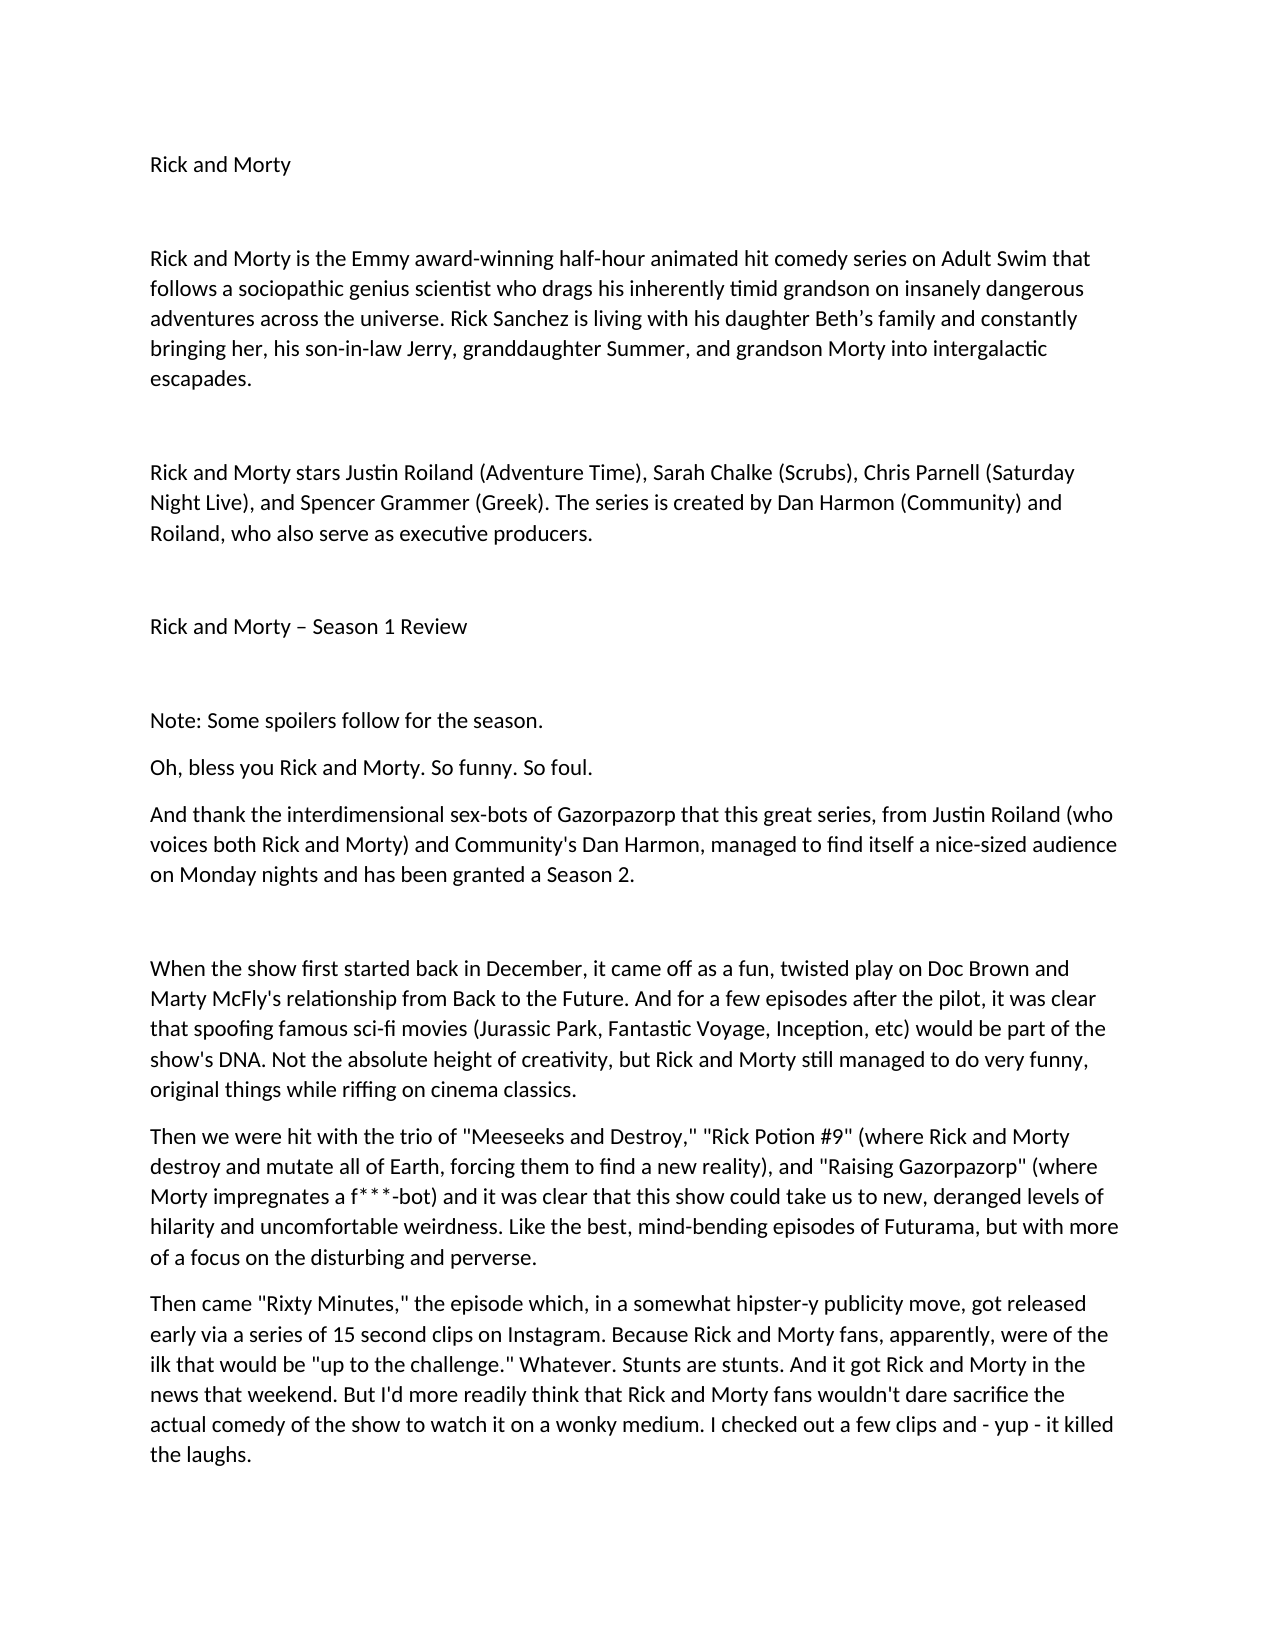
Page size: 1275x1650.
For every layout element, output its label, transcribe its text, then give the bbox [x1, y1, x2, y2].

text Oh, bless you Rick and Morty. So funny. So foul. [150, 753, 1125, 781]
text Rick and Morty [150, 150, 1125, 178]
text Rick and Morty – Season 1 Review [150, 612, 1125, 641]
text Rick and Morty stars Justin Roiland (Adventure Time), Sarah Chalke (Scrubs), Chris Parnell (Saturday Night Live), and Spencer Grammer (Greek). The series is created by Dan Harmon (Community) and Roiland, who also serve as executive producers. [150, 458, 1125, 547]
text Then came "Rixty Minutes," the episode which, in a somewhat hipster-y publicity move, got released early via a series of 15 second clips on Instagram. Because Rick and Morty fans, apparently, were of the ilk that would be "up to the challenge." Whatever. Stunts are stunts. And it got Rick and Morty in the news that weekend. But I'd more readily think that Rick and Morty fans wouldn't dare sacrifice the actual comedy of the show to watch it on a wonky medium. I checked out a few clips and - yup - it killed the laughs. [150, 1289, 1125, 1469]
text Note: Some spoilers follow for the season. [150, 706, 1125, 734]
text And thank the interdimensional sex-bots of Gazorpazorp that this great series, from Justin Roiland (who voices both Rick and Morty) and Community's Dan Harmon, managed to find itself a nice-sized audience on Monday nights and has been granted a Season 2. [150, 800, 1125, 888]
text When the show first started back in December, it came off as a fun, twisted play on Doc Brown and Marty McFly's relationship from Back to the Future. And for a few episodes after the pilot, it was clear that spoofing famous sci-fi movies (Jurassic Park, Fantastic Voyage, Inception, etc) would be part of the show's DNA. Not the absolute height of creativity, but Rick and Morty still managed to do very funny, original things while riffing on cinema classics. [150, 954, 1125, 1103]
text Rick and Morty is the Emmy award-winning half-hour animated hit comedy series on Adult Swim that follows a sociopathic genius scientist who drags his inherently timid grandson on insanely dangerous adventures across the universe. Rick Sanchez is living with his daughter Beth’s family and constantly bringing her, his son-in-law Jerry, granddaughter Summer, and grandson Morty into intergalactic escapades. [150, 244, 1125, 393]
text Then we were hit with the trio of "Meeseeks and Destroy," "Rick Potion #9" (where Rick and Morty destroy and mutate all of Earth, forcing them to find a new reality), and "Raising Gazorpazorp" (where Morty impregnates a f***-bot) and it was clear that this show could take us to new, deranged levels of hilarity and uncomfortable weirdness. Like the best, mind-bending episodes of Futurama, but with more of a focus on the disturbing and perverse. [150, 1122, 1125, 1271]
